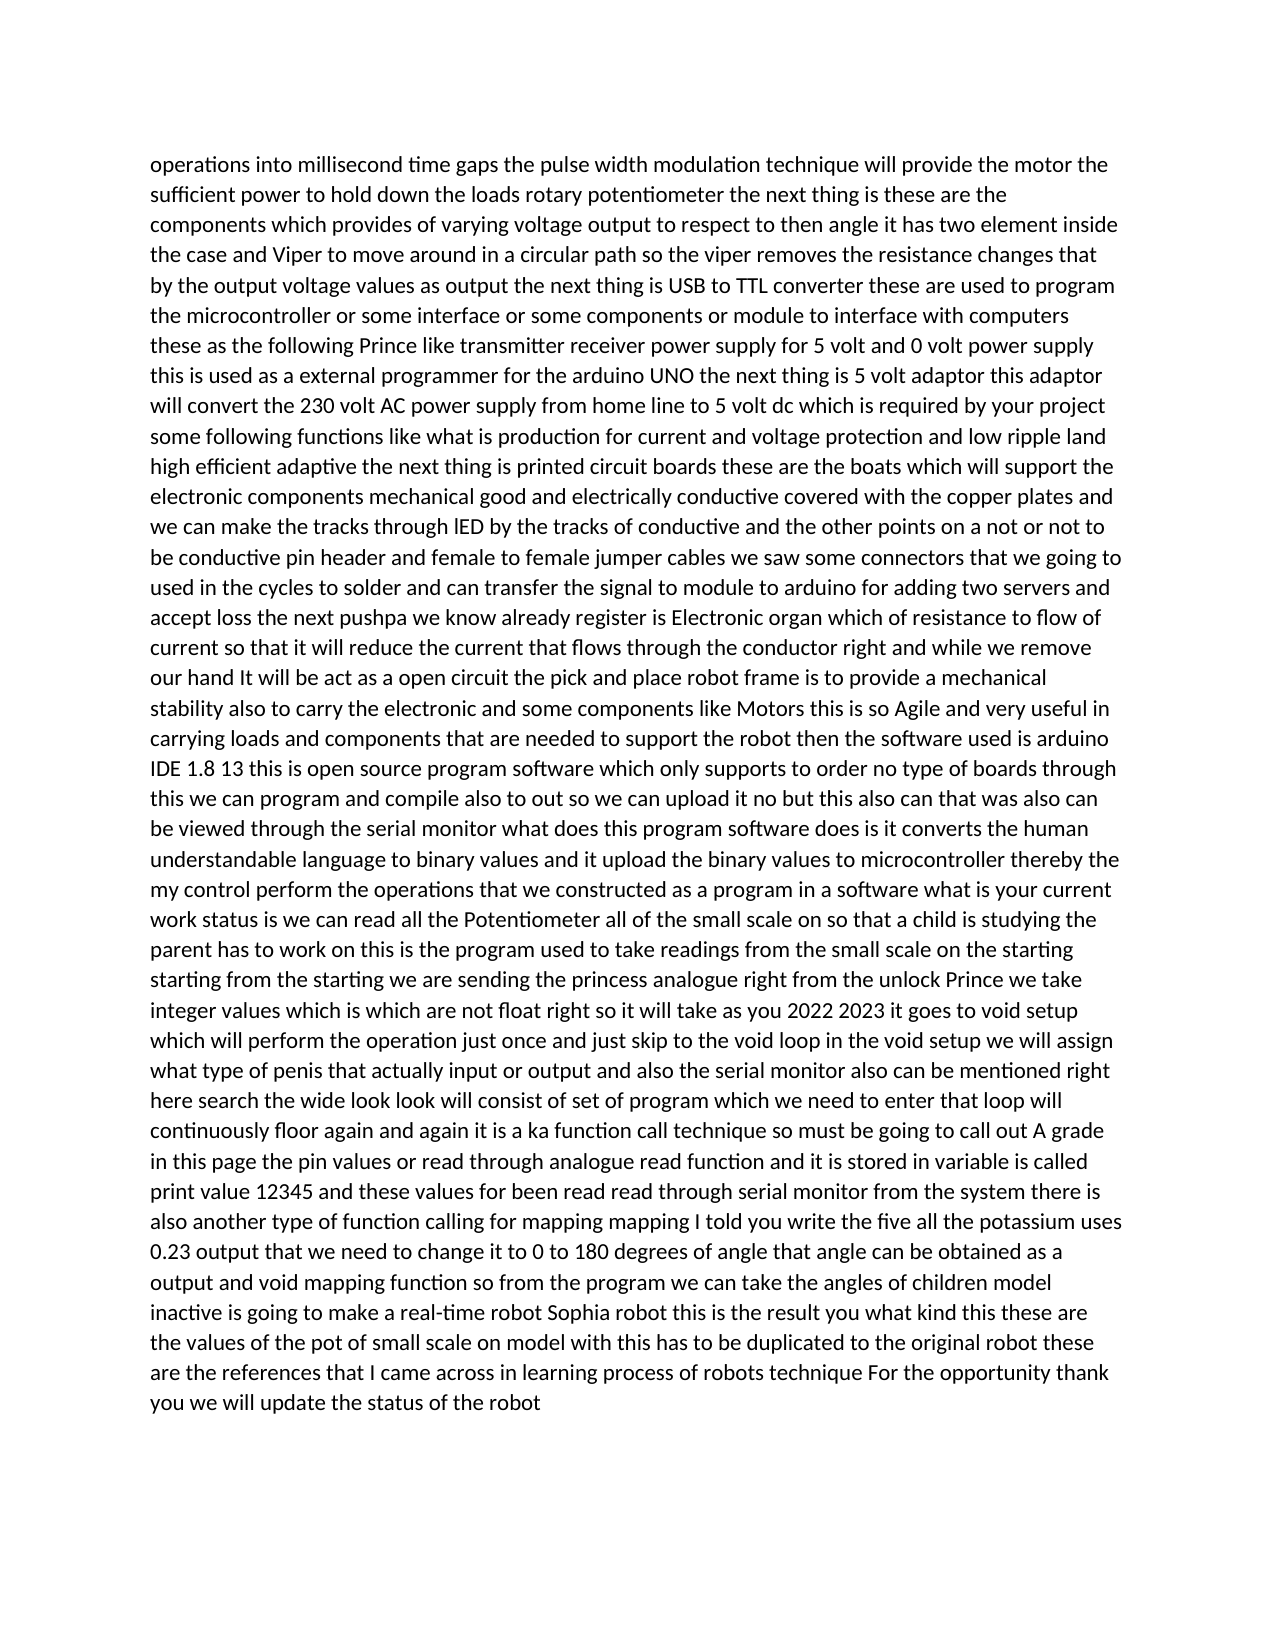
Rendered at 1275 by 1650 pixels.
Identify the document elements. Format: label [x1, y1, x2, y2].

text [150, 150, 1125, 1417]
